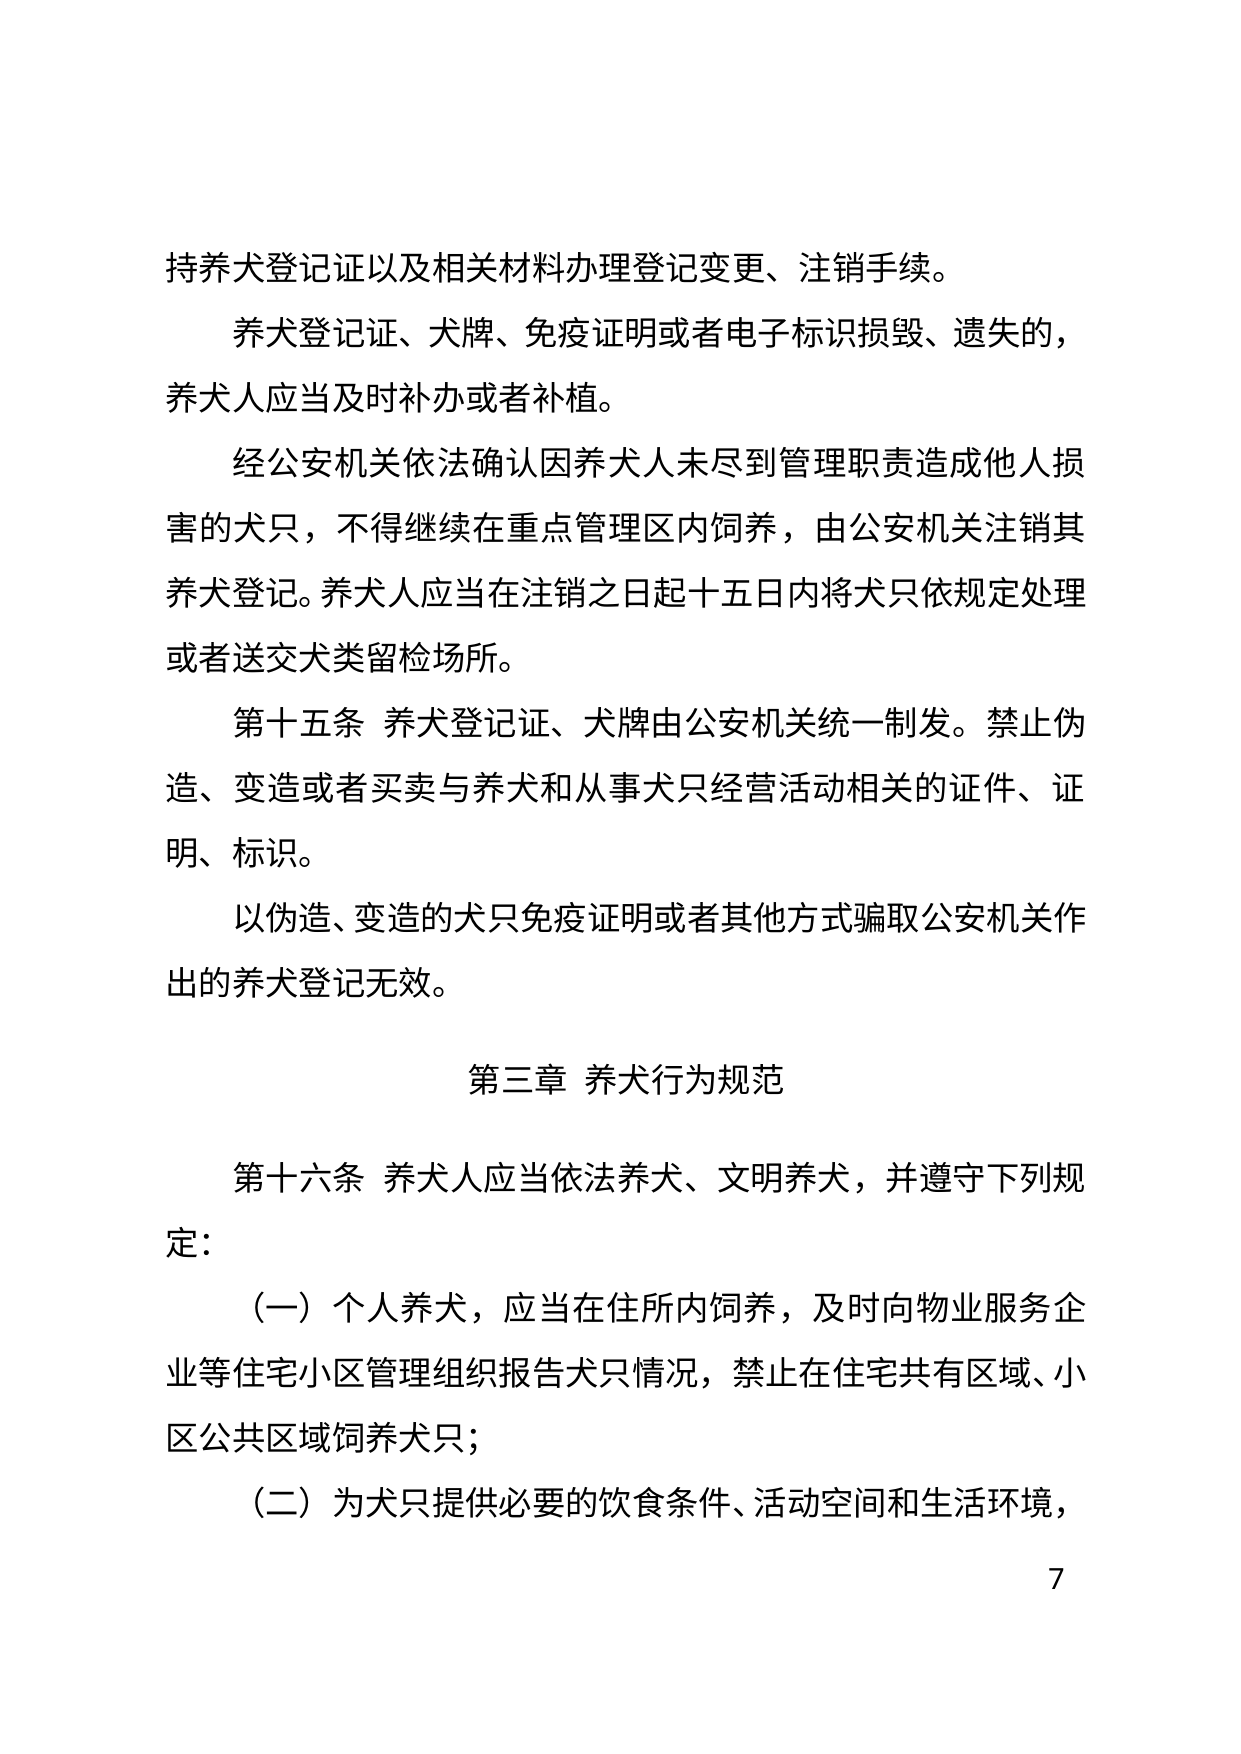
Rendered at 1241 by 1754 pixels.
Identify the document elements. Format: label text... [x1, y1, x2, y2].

text 以伪造、变造的犬只免疫证明或者其他方式骗取公安机关作出的养犬登记无效。 [165, 883, 1087, 1013]
text 经公安机关依法确认因养犬人未尽到管理职责造成他人损害的犬只，不得继续在重点管理区内饲养，由公安机关注销其养犬登记。养犬人应当在注销之日起十五日内将犬只依规定处理或者送交犬类留检场所。 [165, 428, 1087, 688]
text 第三章 养犬行为规范 [165, 1045, 1087, 1110]
list 个人养犬，应当在住所内饲养，及时向物业服务企业等住宅小区管理组织报告犬只情况，禁止在住宅共有区域、小区公共区域饲养犬只； [165, 1273, 1087, 1468]
text 第十五条 养犬登记证、犬牌由公安机关统一制发。禁止伪造、变造或者买卖与养犬和从事犬只经营活动相关的证件、证明、标识。 [165, 688, 1087, 883]
text 第十六条 养犬人应当依法养犬、文明养犬，并遵守下列规定： [165, 1143, 1087, 1273]
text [165, 1468, 1087, 1533]
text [165, 233, 1087, 298]
text 养犬登记证、犬牌、免疫证明或者电子标识损毁、遗失的，养犬人应当及时补办或者补植。 [165, 298, 1087, 428]
